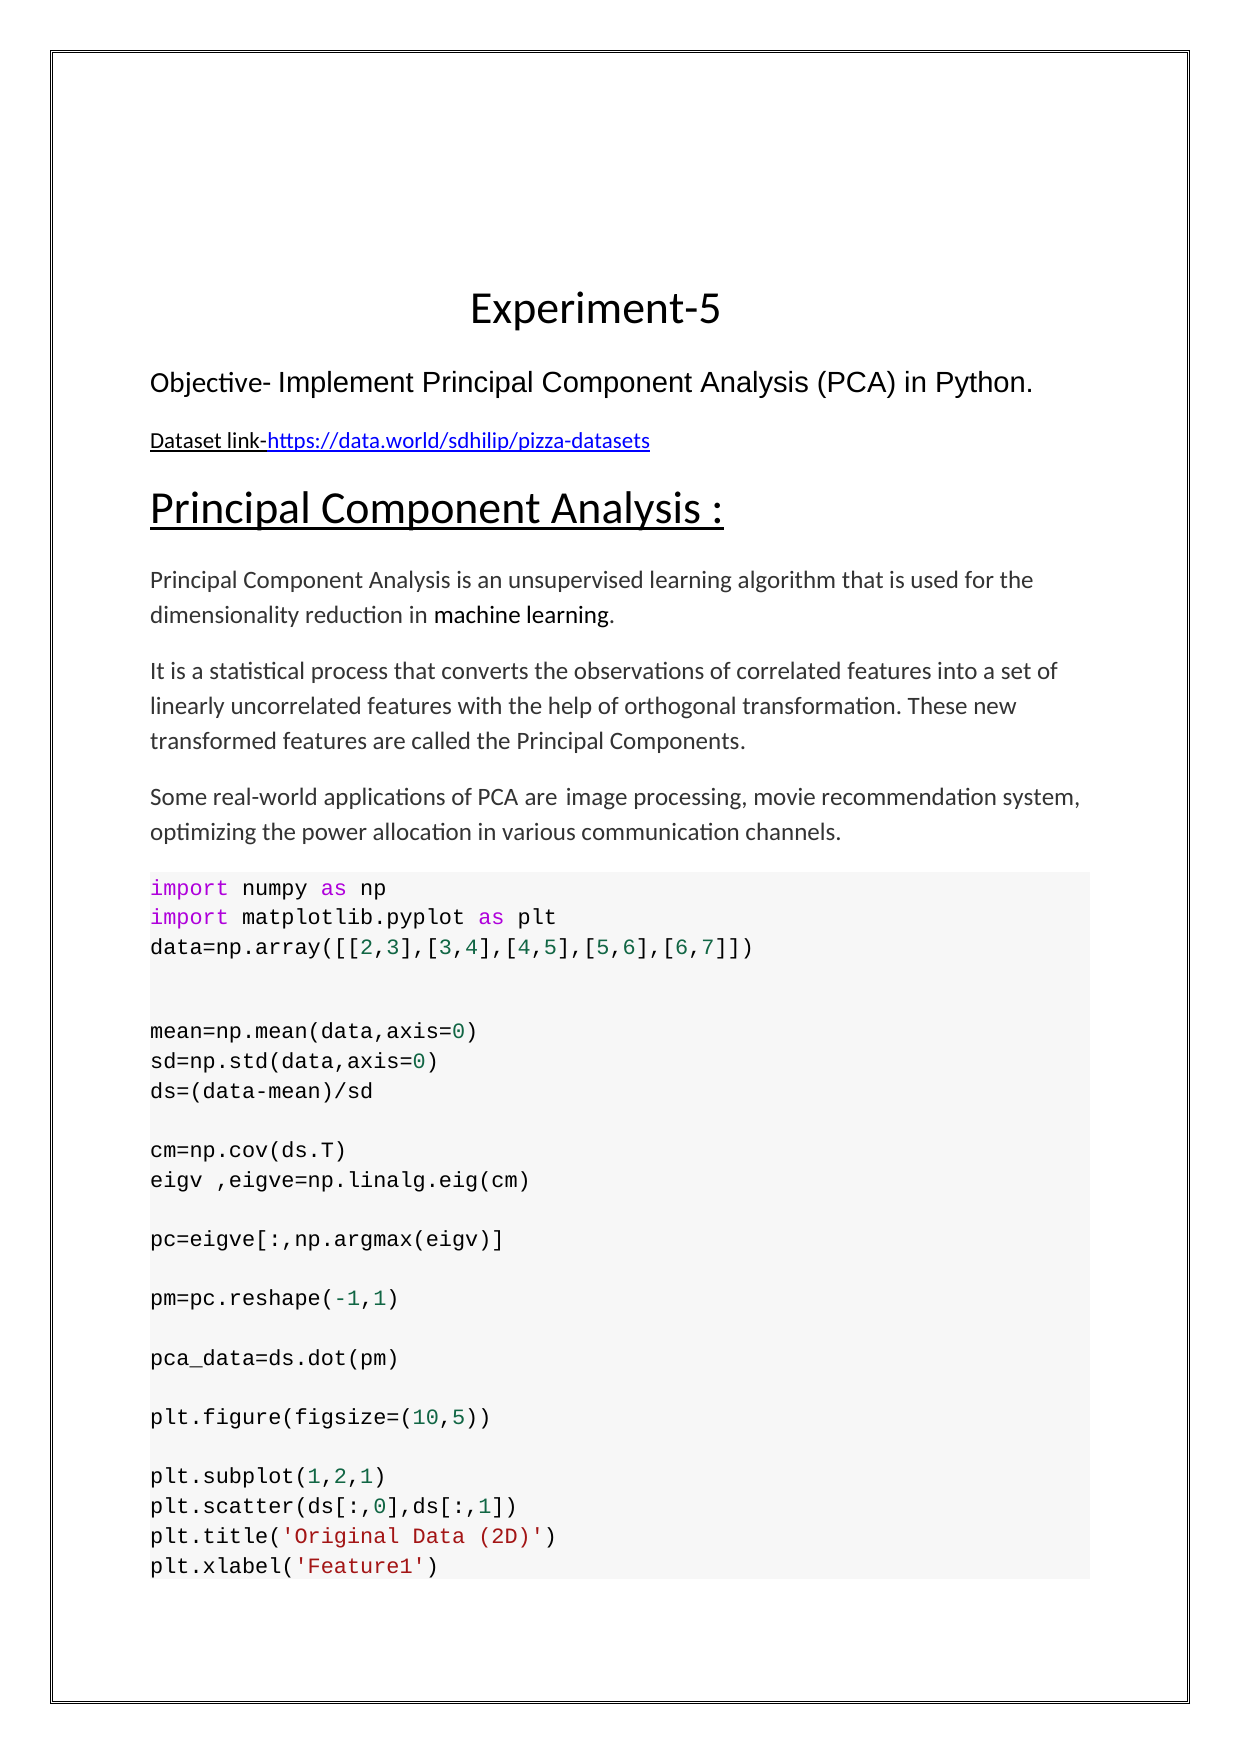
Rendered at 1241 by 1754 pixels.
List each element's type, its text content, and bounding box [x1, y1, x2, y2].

text mean=np.mean(data,axis=0) [150, 1016, 1090, 1045]
text Some real-world applications of PCA are image processing, movie recommendation system, optimizing the power allocation in various communication channels. [150, 781, 1090, 846]
text plt.subplot(1,2,1) [150, 1461, 1090, 1491]
text import matplotlib.pyplot as plt [150, 901, 1090, 931]
text Experiment-5 [150, 279, 1090, 335]
text plt.scatter(ds[:,0],ds[:,1]) [150, 1491, 1090, 1520]
text data=np.array([[2,3],[3,4],[4,5],[5,6],[6,7]]) [150, 931, 1090, 961]
text cm=np.cov(ds.T) [150, 1134, 1090, 1164]
text eigv ,eigve=np.linalg.eig(cm) [150, 1164, 1090, 1194]
text plt.title('Original Data (2D)') [150, 1520, 1090, 1550]
text ds=(data-mean)/sd [150, 1075, 1090, 1104]
text sd=np.std(data,axis=0) [150, 1045, 1090, 1075]
text import numpy as np [150, 872, 1090, 901]
text pm=pc.reshape(-1,1) [150, 1283, 1090, 1312]
text Principal Component Analysis : [150, 479, 1090, 535]
text Principal Component Analysis is an unsupervised learning algorithm that is used for the dimensionality reduction in machine learning. [150, 564, 1090, 630]
text Objective- Implement Principal Component Analysis (PCA) in Python. [150, 364, 1090, 400]
text pc=eigve[:,np.argmax(eigv)] [150, 1223, 1090, 1253]
text plt.figure(figsize=(10,5)) [150, 1401, 1090, 1431]
text Dataset link-https://data.world/sdhilip/pizza-datasets [150, 426, 1090, 454]
text plt.xlabel('Feature1') [150, 1550, 1090, 1579]
text It is a statistical process that converts the observations of correlated features into a set of linearly uncorrelated features with the help of orthogonal transformation. These new transformed features are called the Principal Components. [150, 655, 1090, 756]
text pca_data=ds.dot(pm) [150, 1342, 1090, 1372]
